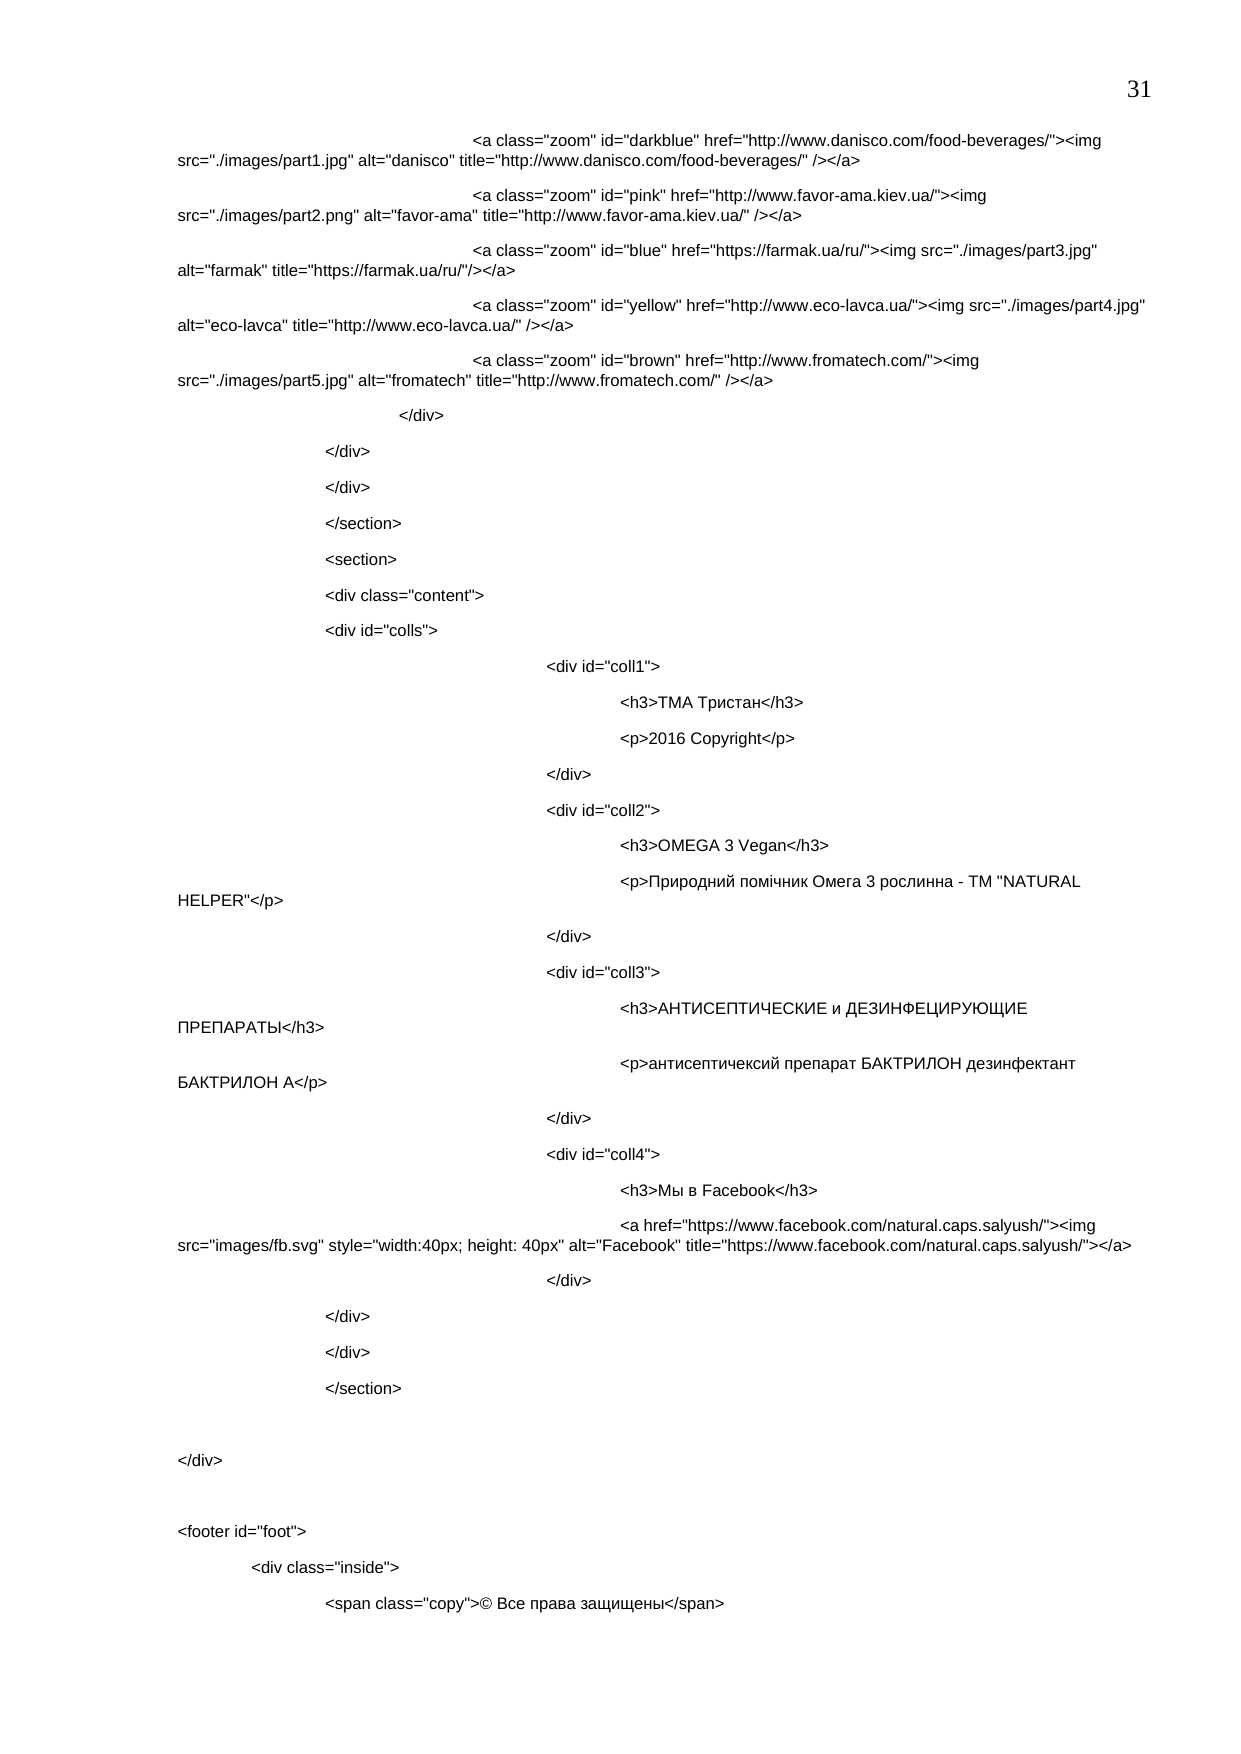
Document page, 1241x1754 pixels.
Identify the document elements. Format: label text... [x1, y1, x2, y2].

text <span class="copy">© Все права защищены</span> [177, 1594, 1152, 1613]
text <a class="zoom" id="brown" href="http://www.fromatech.com/"><img src="./images/part5.jpg" alt="fromatech" title="http://www.fromatech.com/" /></a> [177, 351, 1152, 389]
text <p>Природний помічник Омега 3 рослинна - ТМ "NATURAL HELPER"</p> [177, 872, 1152, 910]
text <a class="zoom" id="pink" href="http://www.favor-ama.kiev.ua/"><img src="./images/part2.png" alt="favor-ama" title="http://www.favor-ama.kiev.ua/" /></a> [177, 186, 1152, 224]
text </div> [177, 764, 1152, 784]
text <h3>АНТИСЕПТИЧЕСКИЕ и ДЕЗИНФЕЦИРУЮЩИЕ ПРЕПАРАТЫ</h3> [177, 999, 1152, 1037]
text <section> [177, 549, 1152, 569]
text </div> [177, 1307, 1152, 1326]
text </div> [177, 1450, 1152, 1469]
text <div id="coll3"> [177, 963, 1152, 982]
text <a class="zoom" id="blue" href="https://farmak.ua/ru/"><img src="./images/part3.jpg" alt="farmak" title="https://farmak.ua/ru/"/></a> [177, 241, 1152, 279]
text <div id="coll1"> [177, 657, 1152, 676]
text </div> [177, 1109, 1152, 1128]
text </div> [177, 478, 1152, 497]
text </section> [177, 1379, 1152, 1398]
text </section> [177, 514, 1152, 533]
text <div id="coll4"> [177, 1144, 1152, 1164]
text </div> [177, 442, 1152, 461]
text </div> [177, 1343, 1152, 1362]
text </div> [177, 927, 1152, 946]
text <h3>OMEGA 3 Vegan</h3> [177, 836, 1152, 855]
text <div class="inside"> [177, 1558, 1152, 1577]
text </div> [177, 1271, 1152, 1290]
text <a href="https://www.facebook.com/natural.caps.salyush/"><img src="images/fb.svg" style="width:40px; height: 40px" alt="Facebook" title="https://www.facebook.com/natural.caps.salyush/"></a> [177, 1216, 1152, 1254]
text <p>антисептичексий препарат БАКТРИЛОН дезинфектант БАКТРИЛОН А</p> [177, 1054, 1152, 1092]
text <h3>ТМА Тристан</h3> [177, 693, 1152, 712]
text <footer id="foot"> [177, 1522, 1152, 1541]
text <div class="content"> [177, 585, 1152, 604]
text <p>2016 Copyright</p> [177, 729, 1152, 748]
text <a class="zoom" id="yellow" href="http://www.eco-lavca.ua/"><img src="./images/part4.jpg" alt="eco-lavca" title="http://www.eco-lavca.ua/" /></a> [177, 296, 1152, 334]
text </div> [177, 406, 1152, 425]
text <a class="zoom" id="darkblue" href="http://www.danisco.com/food-beverages/"><img src="./images/part1.jpg" alt="danisco" title="http://www.danisco.com/food-beverages/" /></a> [177, 131, 1152, 169]
text <div id="coll2"> [177, 800, 1152, 819]
text <h3>Мы в Facebook</h3> [177, 1180, 1152, 1199]
text <div id="colls"> [177, 621, 1152, 640]
